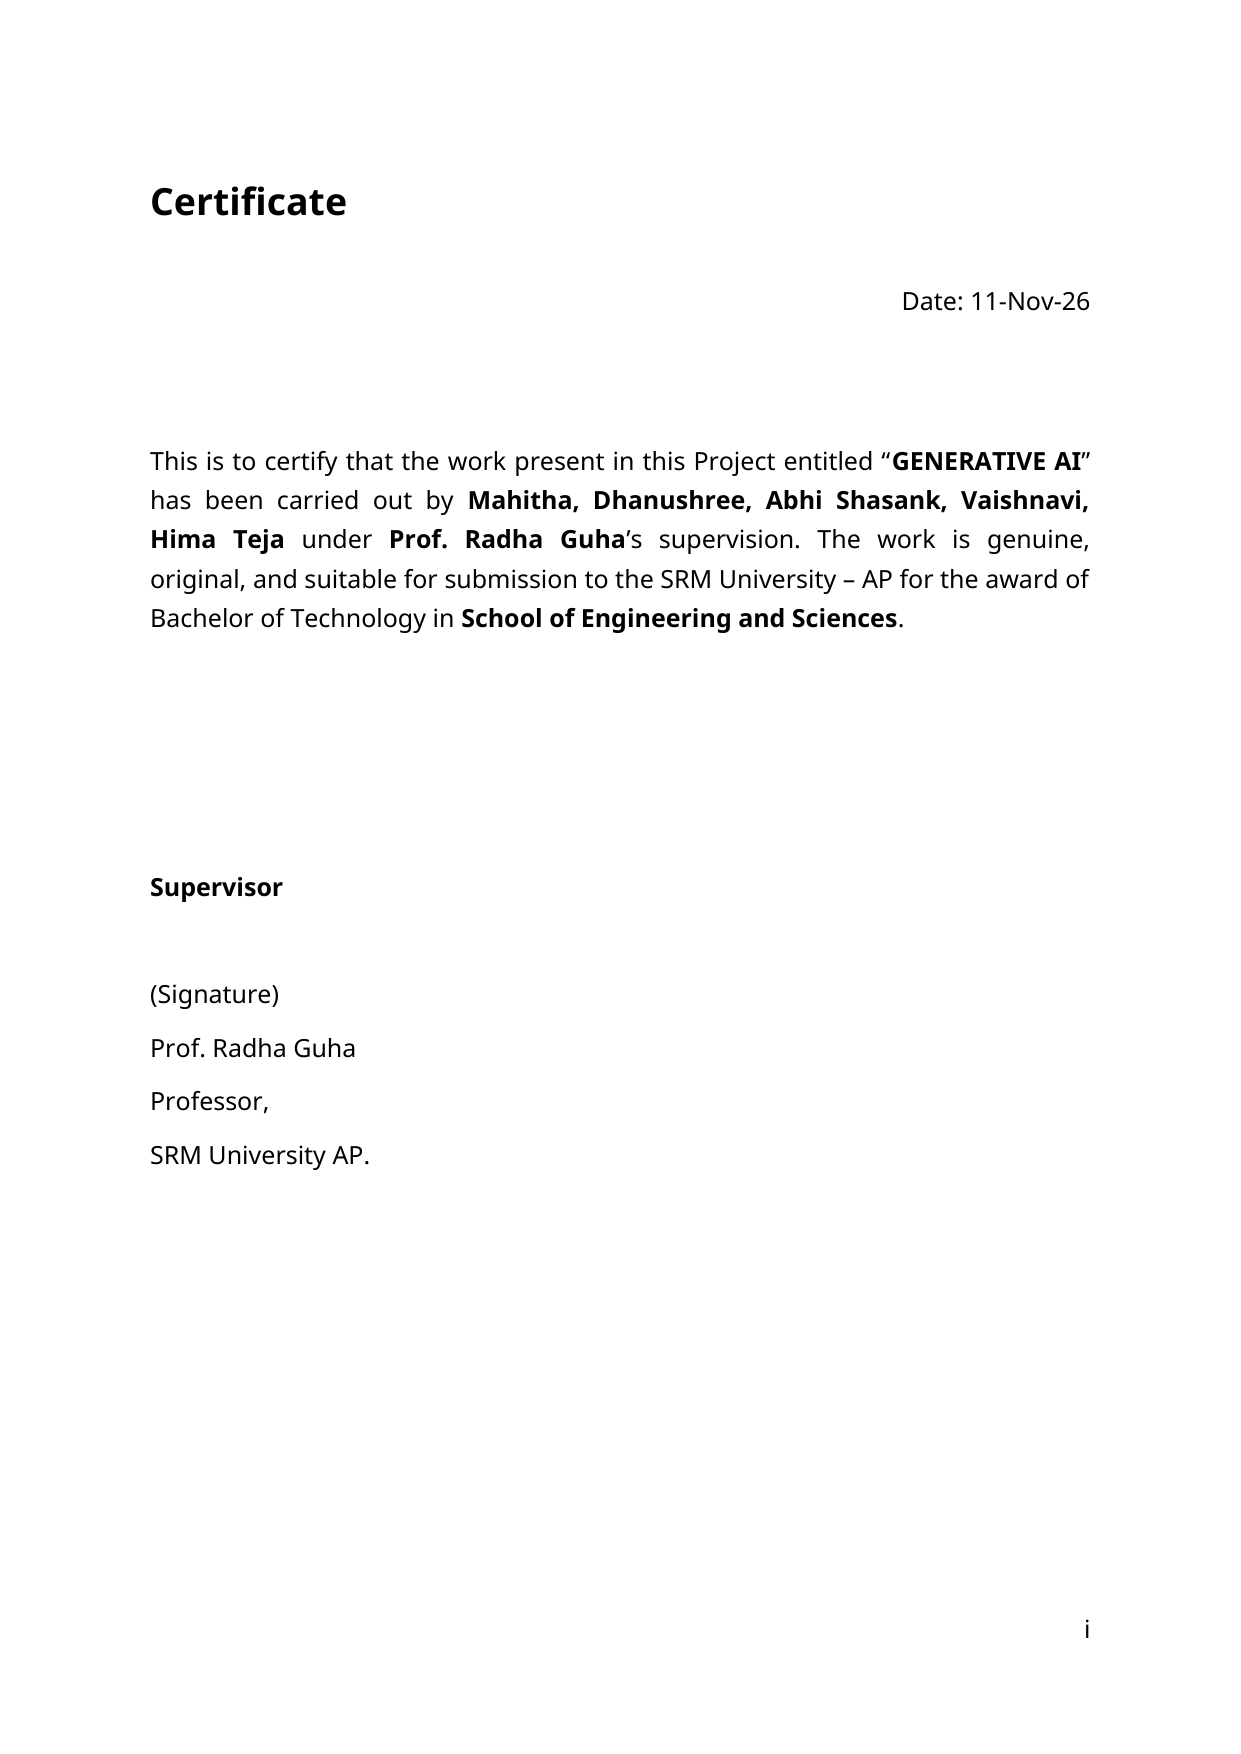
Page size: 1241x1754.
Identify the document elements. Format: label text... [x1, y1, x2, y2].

text Professor, [150, 1084, 1090, 1118]
text Prof. Radha Guha [150, 1030, 1090, 1064]
text (Signature) [150, 977, 1090, 1011]
text Date: 2-Dec-23 [150, 283, 1090, 318]
text SRM University AP. [150, 1137, 1090, 1171]
text This is to certify that the work present in this Project entitled “GENERATIVE AI” has been carried out by Mahitha, Dhanushree, Abhi Shasank, Vaishnavi, Hima Teja under Prof. Radha Guha’s supervision. The work is genuine, original, and suitable for submission to the SRM University – AP for the award of Bachelor of Technology in School of Engineering and Sciences. [150, 444, 1090, 634]
text Supervisor [150, 870, 1090, 904]
subtitle Certificate [150, 175, 1090, 226]
